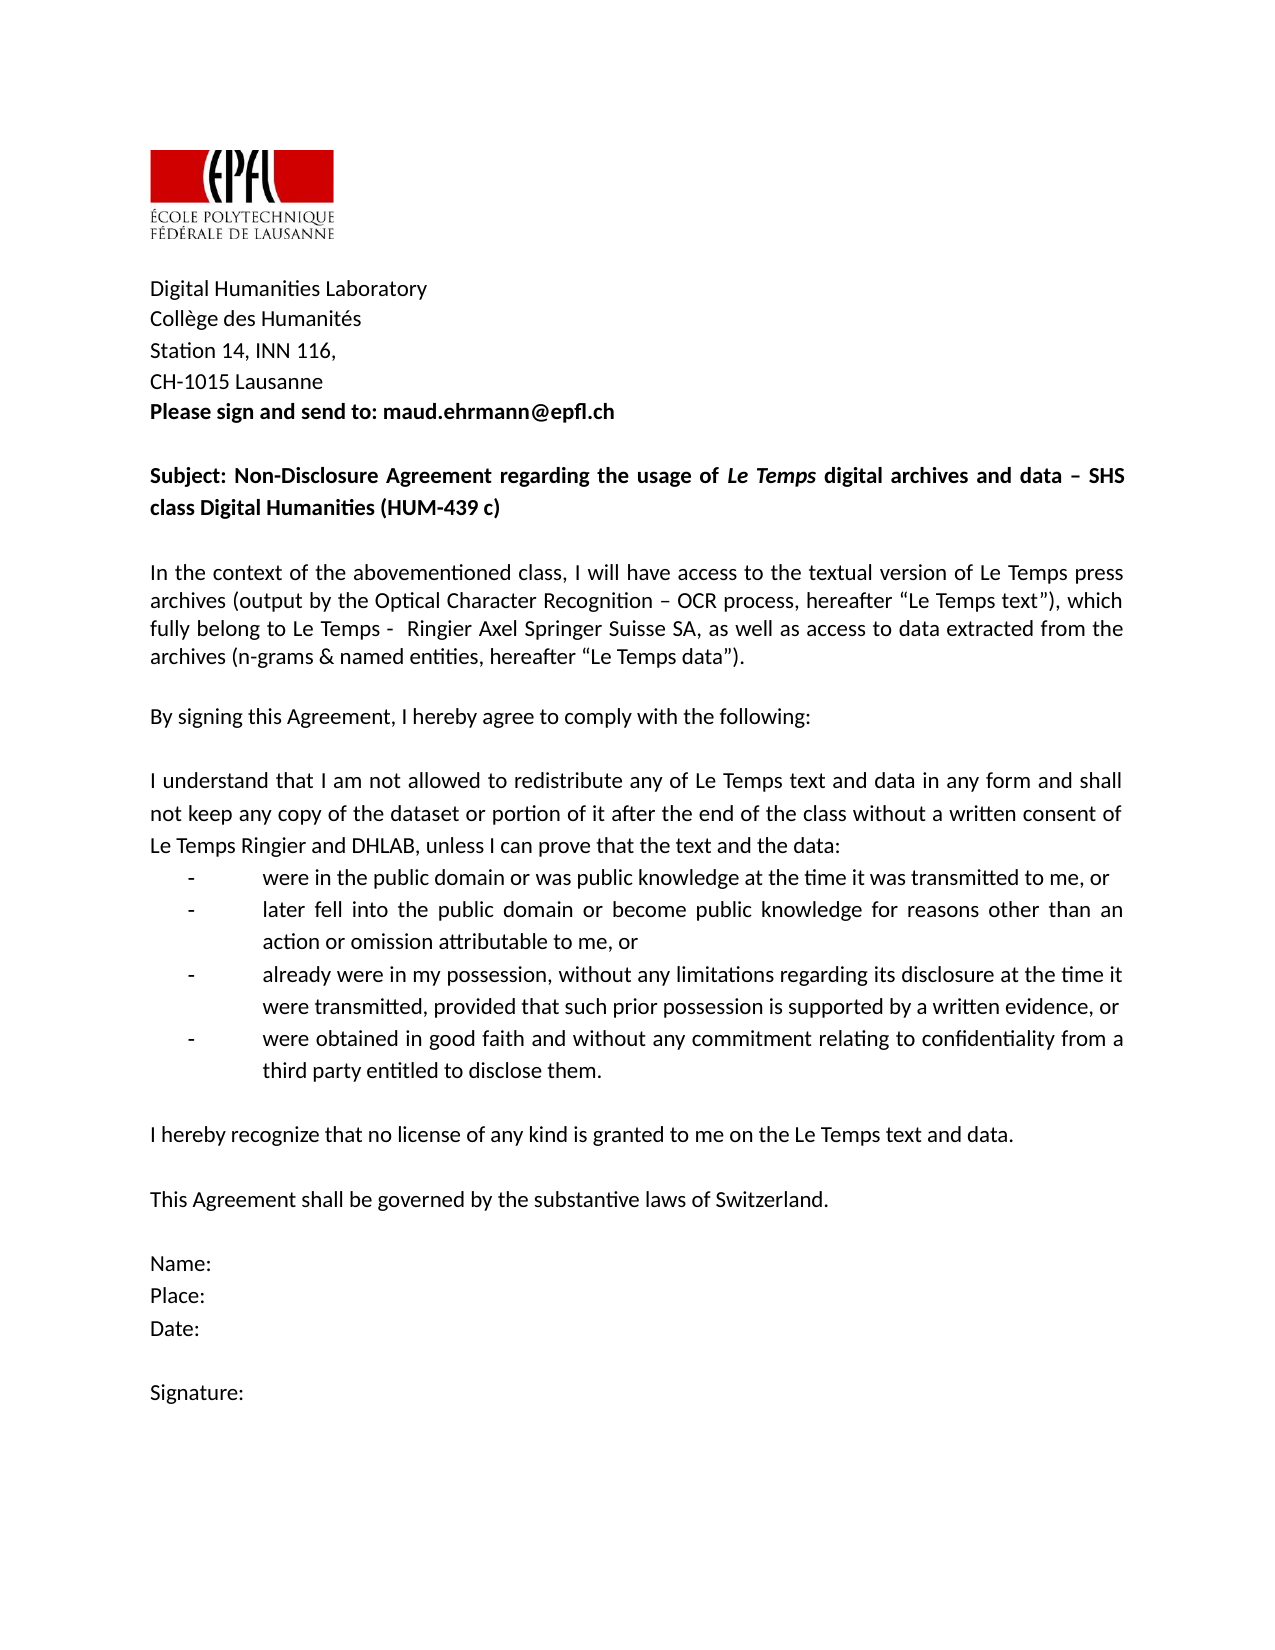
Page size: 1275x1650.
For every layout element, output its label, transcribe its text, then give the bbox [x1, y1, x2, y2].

list were in the public domain or was public knowledge at the time it was transmitted to me, or [187, 863, 1125, 891]
text In the context of the abovementioned class, I will have access to the textual version of Le Temps press archives (output by the Optical Character Recognition – OCR process, hereafter “Le Temps text”), which fully belong to Le Temps - Ringier Axel Springer Suisse SA, as well as access to data extracted from the archives (n-grams & named entities, hereafter “Le Temps data”). [150, 558, 1125, 670]
text By signing this Agreement, I hereby agree to comply with the following: [150, 702, 1125, 730]
text This Agreement shall be governed by the substantive laws of Switzerland. [150, 1185, 1125, 1213]
list were obtained in good faith and without any commitment relating to confidentiality from a third party entitled to disclose them. [187, 1024, 1125, 1084]
text CH-1015 Lausanne [150, 367, 1125, 395]
list already were in my possession, without any limitations regarding its disclosure at the time it were transmitted, provided that such prior possession is supported by a written evidence, or [187, 960, 1125, 1020]
text Station 14, INN 116, [150, 337, 1125, 364]
text Date: [150, 1314, 1125, 1342]
text Name: [150, 1249, 1125, 1277]
text Signature: [150, 1378, 1125, 1406]
text I hereby recognize that no license of any kind is granted to me on the Le Temps text and data. [150, 1121, 1125, 1149]
list later fell into the public domain or become public knowledge for reasons other than an action or omission attributable to me, or [187, 895, 1125, 956]
picture [150, 150, 334, 239]
text I understand that I am not allowed to redistribute any of Le Temps text and data in any form and shall not keep any copy of the dataset or portion of it after the end of the class without a written consent of Le Temps Ringier and DHLAB, unless I can prove that the text and the data: [150, 767, 1125, 859]
text Please sign and send to: maud.ehrmann@epfl.ch [150, 397, 1125, 425]
text Place: [150, 1282, 1125, 1309]
text Collège des Humanités [150, 304, 1125, 332]
text Digital Humanities Laboratory [150, 274, 1125, 302]
text Subject: Non-Disclosure Agreement regarding the usage of Le Temps digital archives and data – SHS class Digital Humanities (HUM-439 c) [150, 461, 1125, 522]
